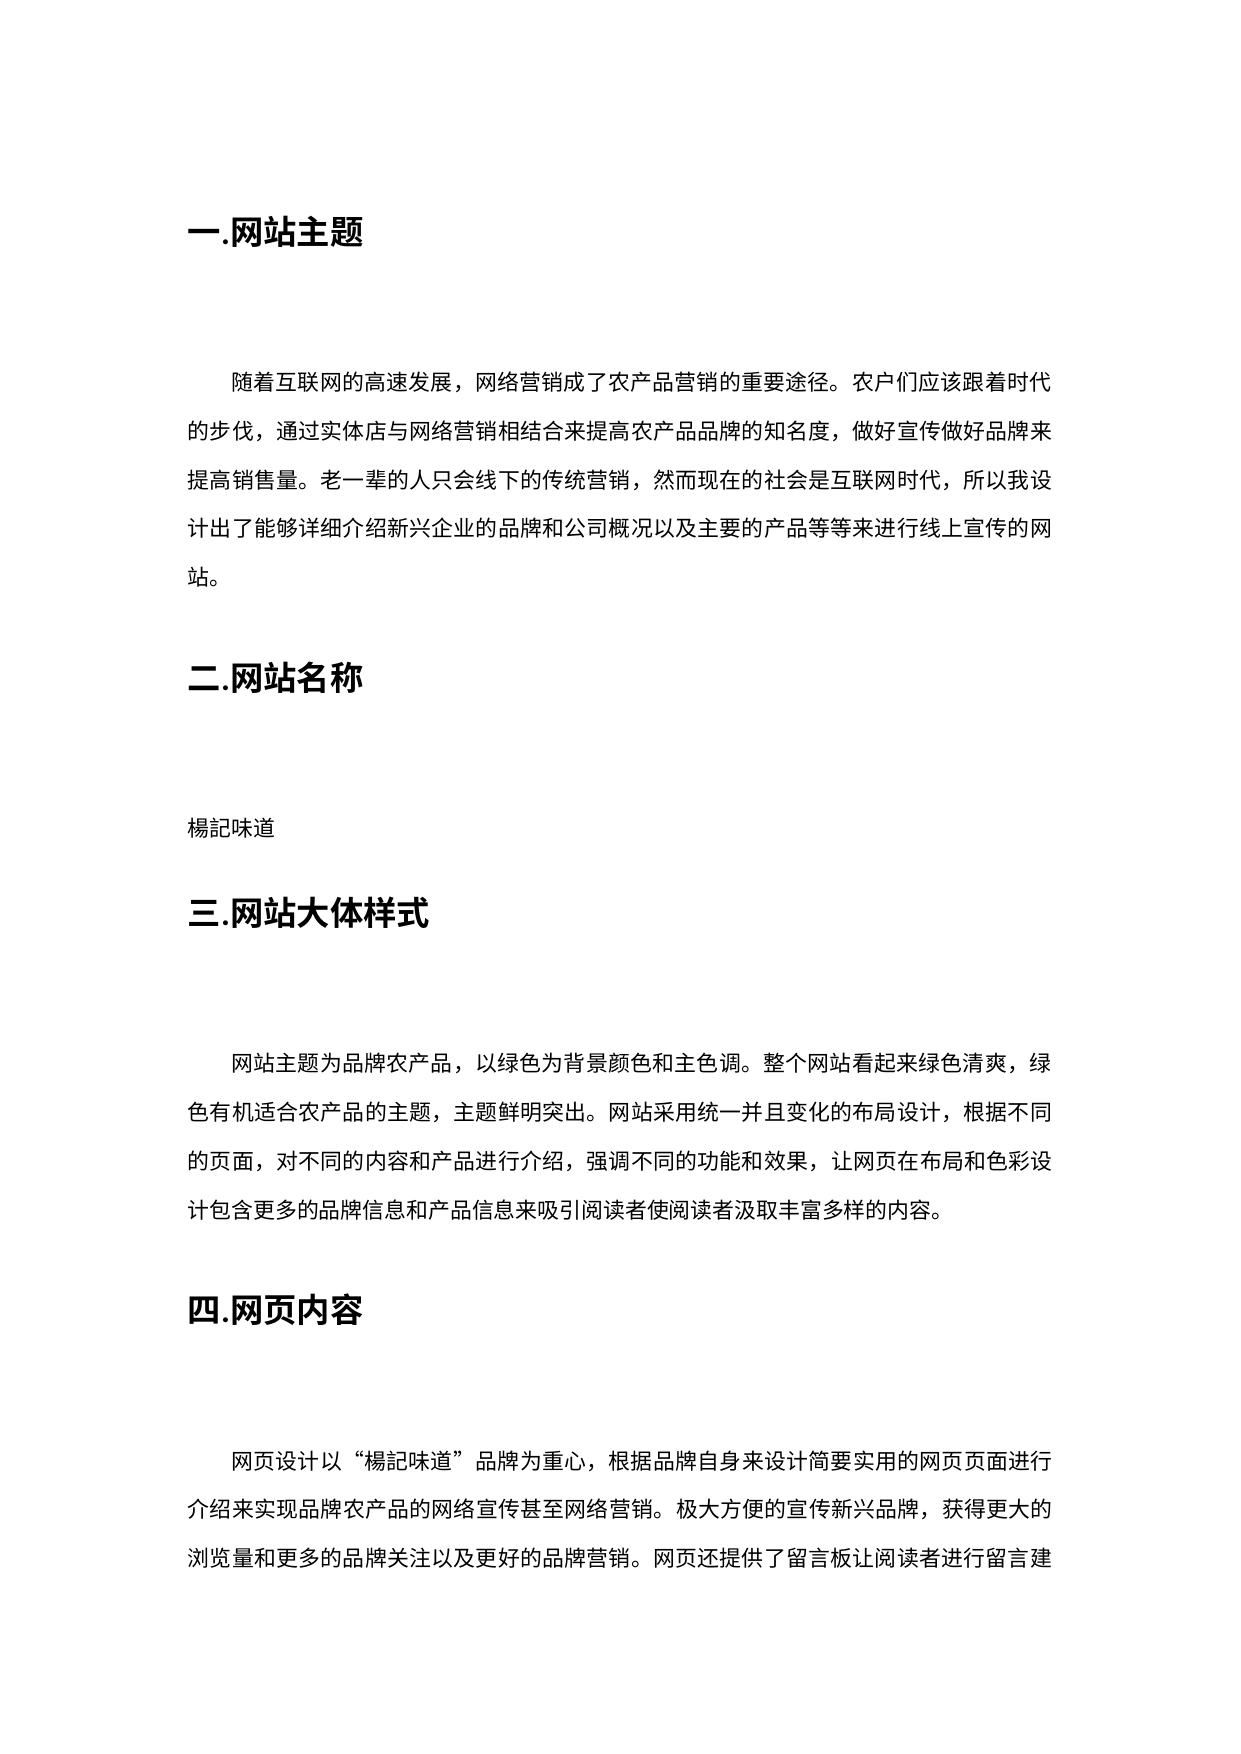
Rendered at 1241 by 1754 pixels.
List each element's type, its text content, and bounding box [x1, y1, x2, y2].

subtitle 网页内容 [187, 1276, 1053, 1341]
text 楊記味道 [187, 811, 1053, 843]
text 网站主题为品牌农产品，以绿色为背景颜色和主色调。整个网站看起来绿色清爽，绿色有机适合农产品的主题，主题鲜明突出。网站采用统一并且变化的布局设计，根据不同的页面，对不同的内容和产品进行介绍，强调不同的功能和效果，让网页在布局和色彩设计包含更多的品牌信息和产品信息来吸引阅读者使阅读者汲取丰富多样的内容。 [187, 1046, 1053, 1225]
subtitle 网站主题 [187, 197, 1053, 262]
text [187, 1443, 1053, 1573]
subtitle 网站名称 [187, 643, 1053, 708]
subtitle 网站大体样式 [187, 879, 1053, 944]
text 随着互联网的高速发展，网络营销成了农产品营销的重要途径。农户们应该跟着时代的步伐，通过实体店与网络营销相结合来提高农产品品牌的知名度，做好宣传做好品牌来提高销售量。老一辈的人只会线下的传统营销，然而现在的社会是互联网时代，所以我设计出了能够详细介绍新兴企业的品牌和公司概况以及主要的产品等等来进行线上宣传的网站。 [187, 365, 1053, 592]
